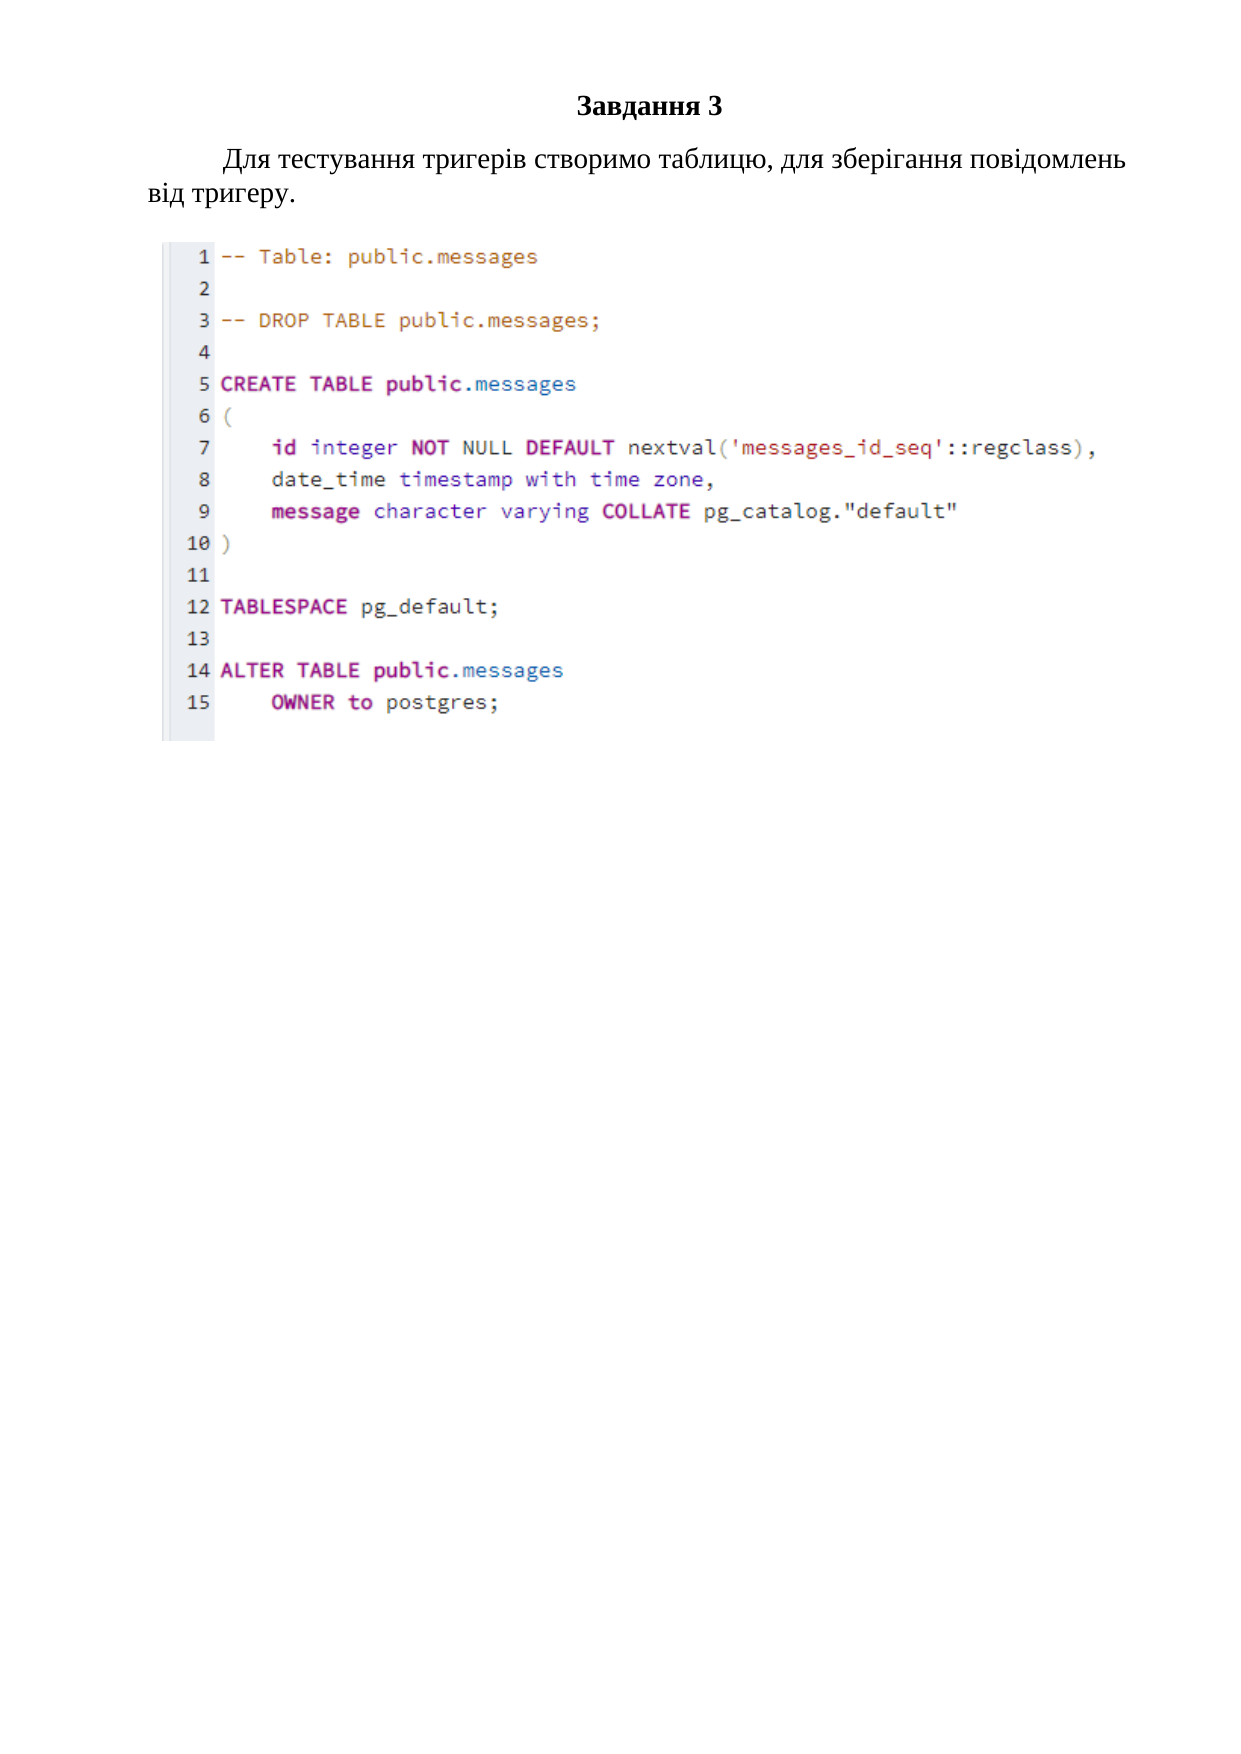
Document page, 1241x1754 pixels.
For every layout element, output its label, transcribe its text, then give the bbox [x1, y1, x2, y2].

text Для тестування тригерів створимо таблицю, для зберігання повідомлень від тригеру. [148, 141, 1152, 208]
picture [162, 242, 1138, 741]
text Завдання 3 [148, 88, 1152, 122]
